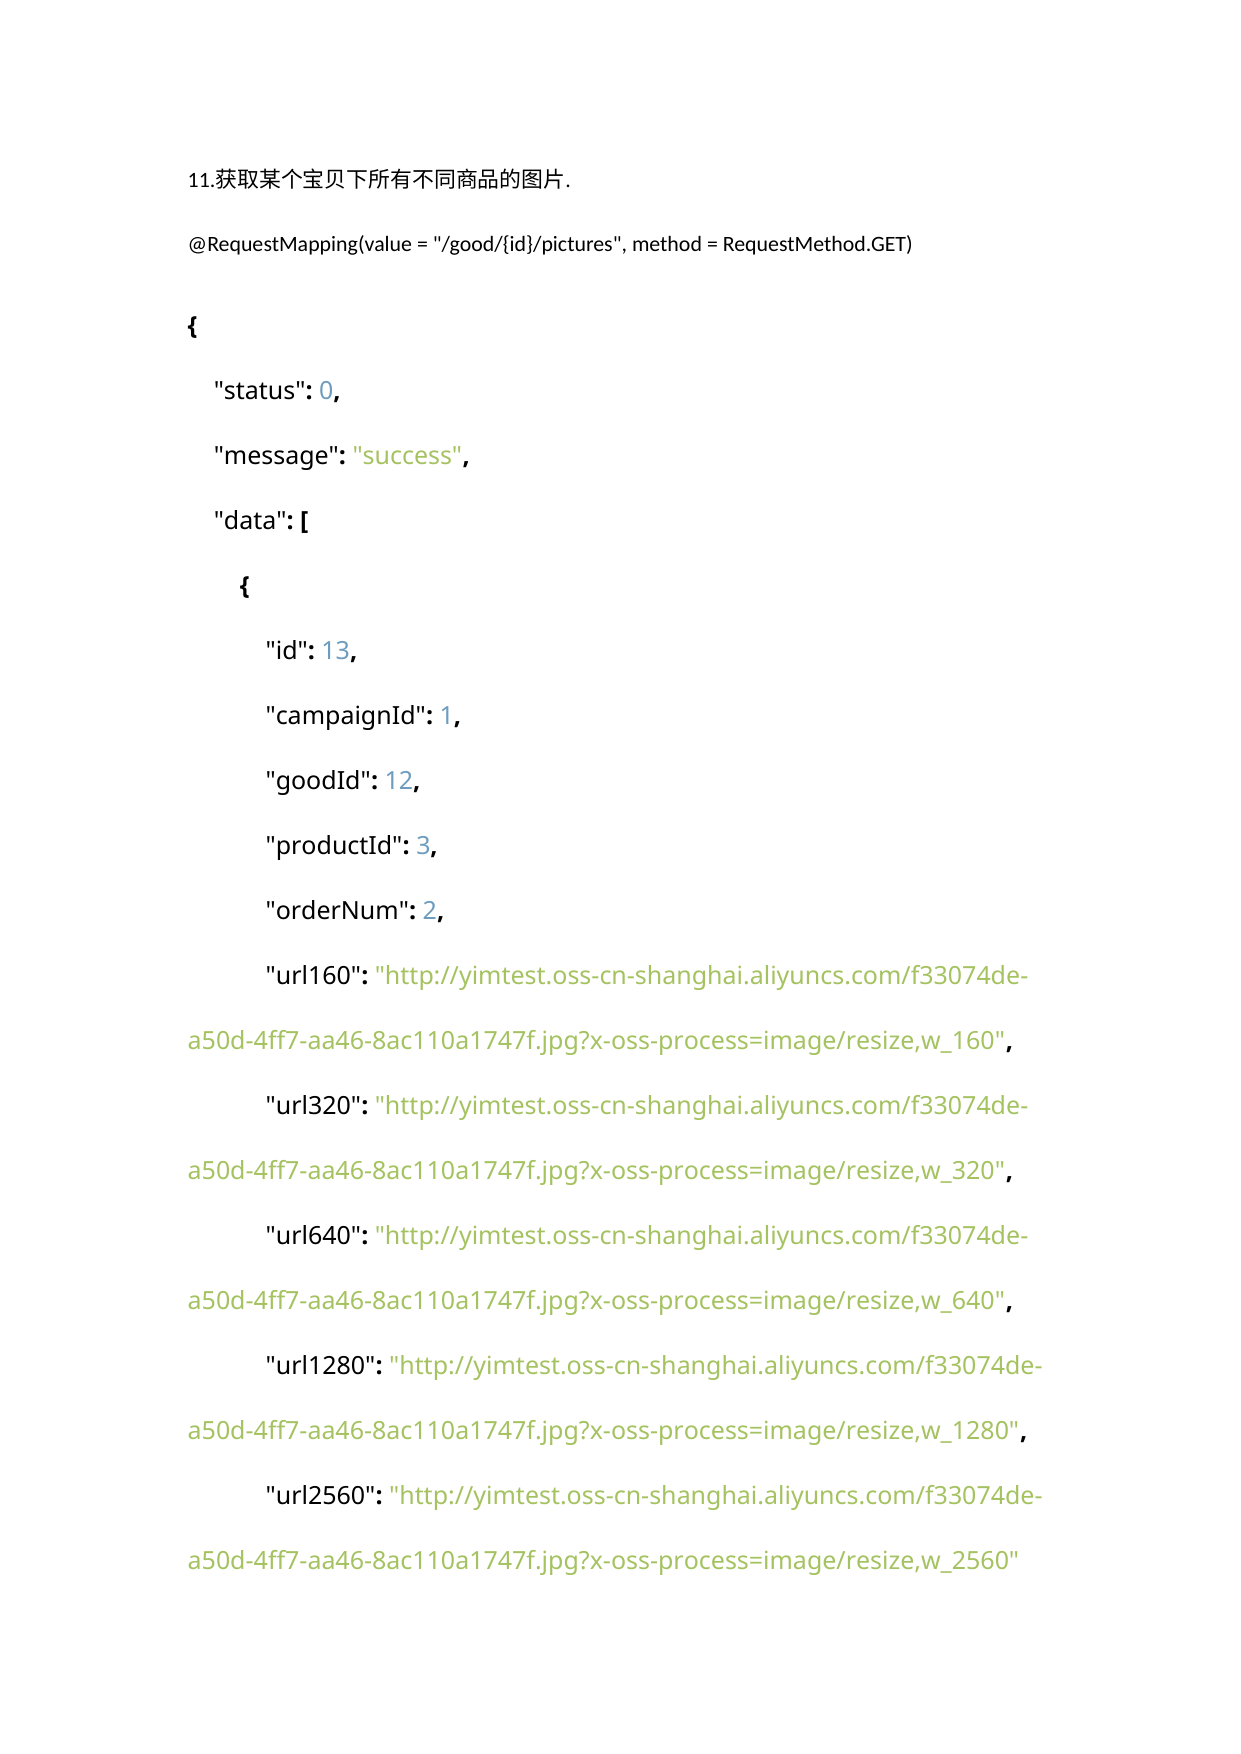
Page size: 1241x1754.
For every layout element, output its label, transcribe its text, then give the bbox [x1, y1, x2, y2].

text "message": "success", [187, 422, 1053, 487]
text "status": 0, [187, 357, 1053, 422]
text "url320": "http://yimtest.oss-cn-shanghai.aliyuncs.com/f33074de-a50d-4ff7-aa46-8ac110a1747f.jpg?x-oss-process=image/resize,w_320", [187, 1072, 1053, 1202]
text "productId": 3, [187, 812, 1053, 877]
text "url640": "http://yimtest.oss-cn-shanghai.aliyuncs.com/f33074de-a50d-4ff7-aa46-8ac110a1747f.jpg?x-oss-process=image/resize,w_640", [187, 1202, 1053, 1332]
text "orderNum": 2, [187, 877, 1053, 942]
text 11.获取某个宝贝下所有不同商品的图片. [187, 162, 1053, 194]
text "data": [ [187, 487, 1053, 552]
text "goodId": 12, [187, 747, 1053, 812]
text "campaignId": 1, [187, 682, 1053, 747]
text "id": 13, [187, 617, 1053, 682]
text { [187, 552, 1053, 617]
text { [187, 292, 1053, 357]
text "url160": "http://yimtest.oss-cn-shanghai.aliyuncs.com/f33074de-a50d-4ff7-aa46-8ac110a1747f.jpg?x-oss-process=image/resize,w_160", [187, 942, 1053, 1072]
text "url1280": "http://yimtest.oss-cn-shanghai.aliyuncs.com/f33074de-a50d-4ff7-aa46-8ac110a1747f.jpg?x-oss-process=image/resize,w_1280", [187, 1332, 1053, 1462]
text "url2560": "http://yimtest.oss-cn-shanghai.aliyuncs.com/f33074de-a50d-4ff7-aa46-8ac110a1747f.jpg?x-oss-process=image/resize,w_2560" [187, 1462, 1053, 1592]
text @RequestMapping(value = "/good/{id}/pictures", method = RequestMethod.GET) [187, 227, 1053, 259]
